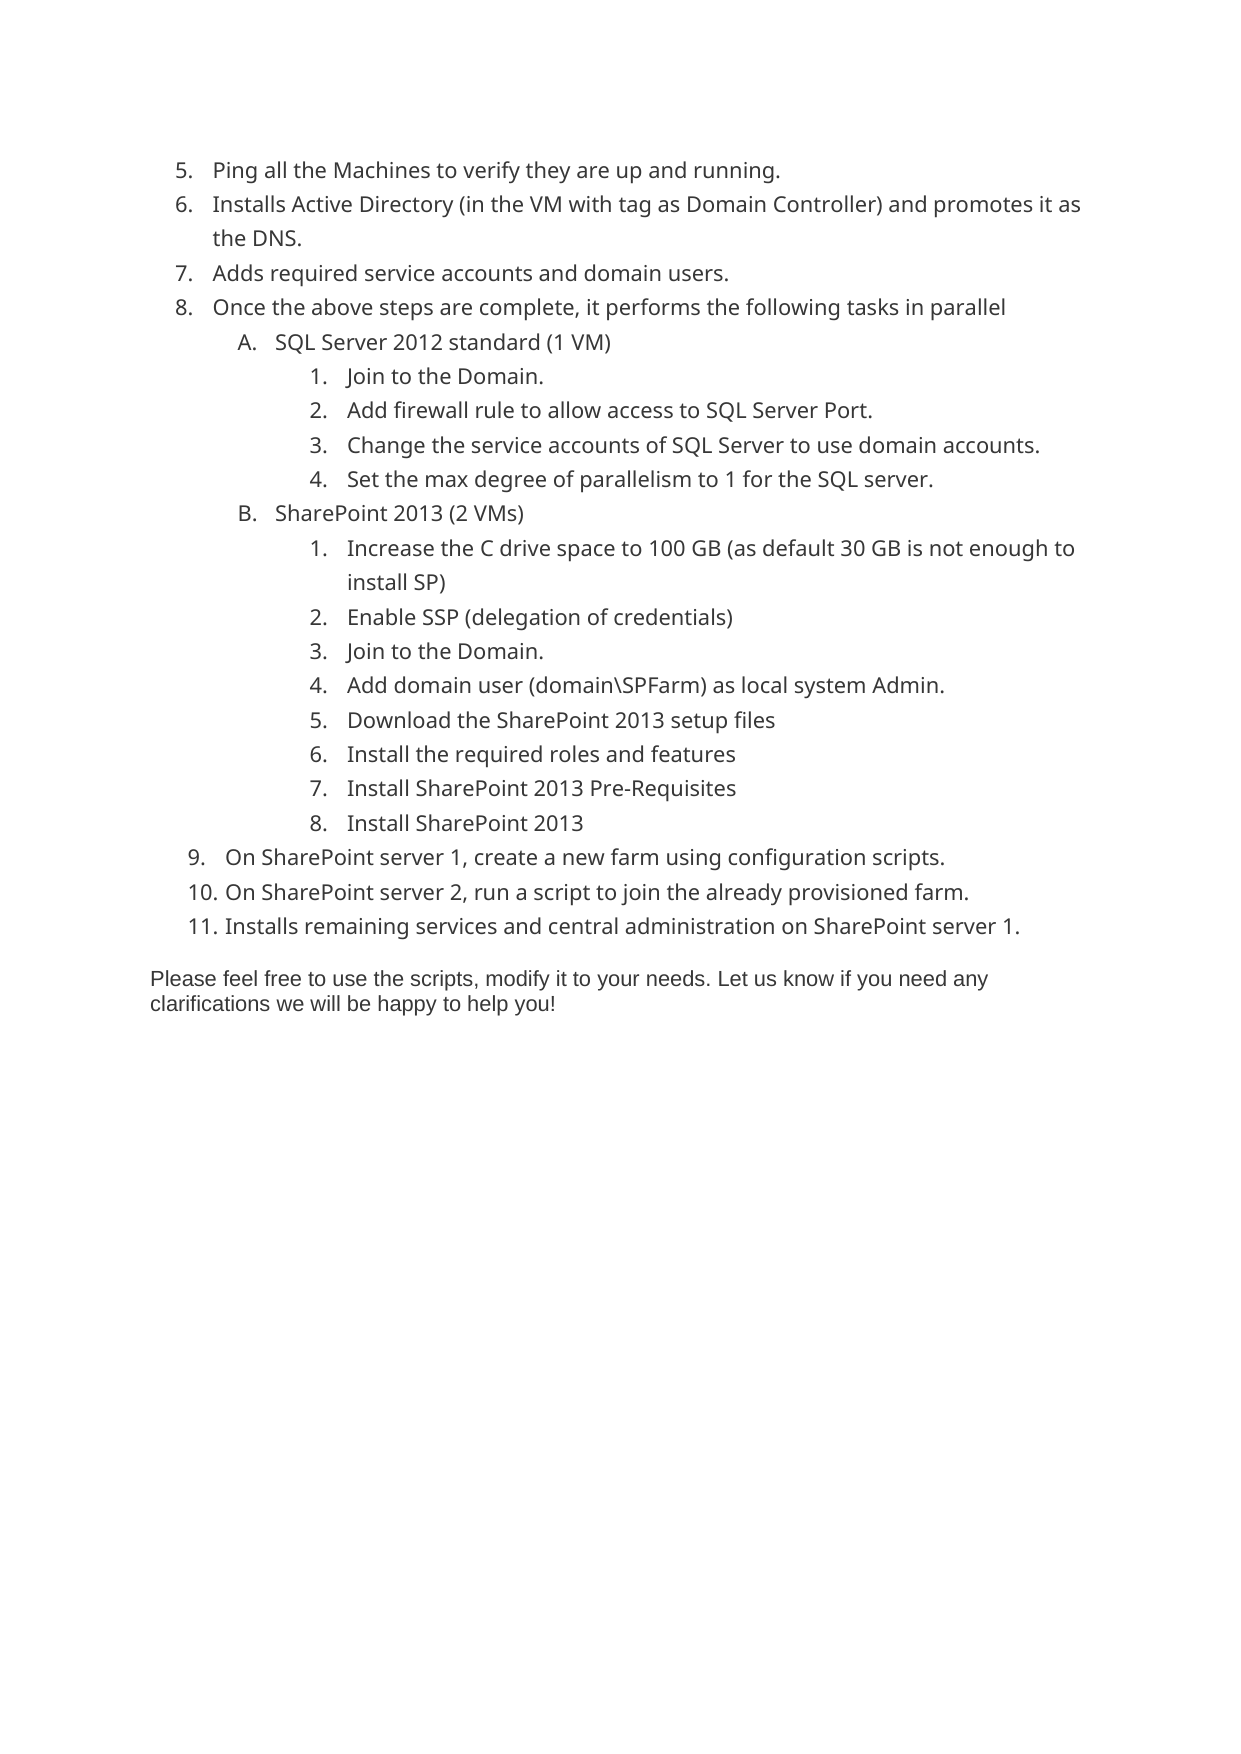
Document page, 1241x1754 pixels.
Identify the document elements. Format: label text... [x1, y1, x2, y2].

list Enable SSP (delegation of credentials) [309, 597, 1090, 631]
list Join to the Domain. [309, 631, 1090, 666]
list Ping all the Machines to verify they are up and running. [175, 150, 1090, 184]
list Join to the Domain. [309, 356, 1090, 391]
list SQL Server 2012 standard (1 VM) [237, 322, 1090, 356]
list On SharePoint server 1, create a new farm using configuration scripts. [187, 837, 1090, 872]
list Installs remaining services and central administration on SharePoint server 1. [187, 906, 1090, 941]
list Install SharePoint 2013 Pre-Requisites [309, 769, 1090, 803]
list Set the max degree of parallelism to 1 for the SQL server. [309, 459, 1090, 494]
list Change the service accounts of SQL Server to use domain accounts. [309, 425, 1090, 459]
list Download the SharePoint 2013 setup files [309, 700, 1090, 734]
list Add domain user (domain\SPFarm) as local system Admin. [309, 666, 1090, 700]
list Adds required service accounts and domain users. [175, 253, 1090, 287]
list Install SharePoint 2013 [309, 803, 1090, 837]
list SharePoint 2013 (2 VMs) [237, 494, 1090, 528]
list Add firewall rule to allow access to SQL Server Port. [309, 391, 1090, 425]
list Install the required roles and features [309, 734, 1090, 769]
list Installs Active Directory (in the VM with tag as Domain Controller) and promotes it as the DNS. [175, 184, 1090, 253]
list Increase the C drive space to 100 GB (as default 30 GB is not enough to install SP) [309, 528, 1090, 597]
list Once the above steps are complete, it performs the following tasks in parallel [175, 287, 1090, 322]
list On SharePoint server 2, run a script to join the already provisioned farm. [187, 872, 1090, 906]
text Please feel free to use the scripts, modify it to your needs. Let us know if you need any clarifications we will be happy to help you! [150, 966, 1090, 1016]
